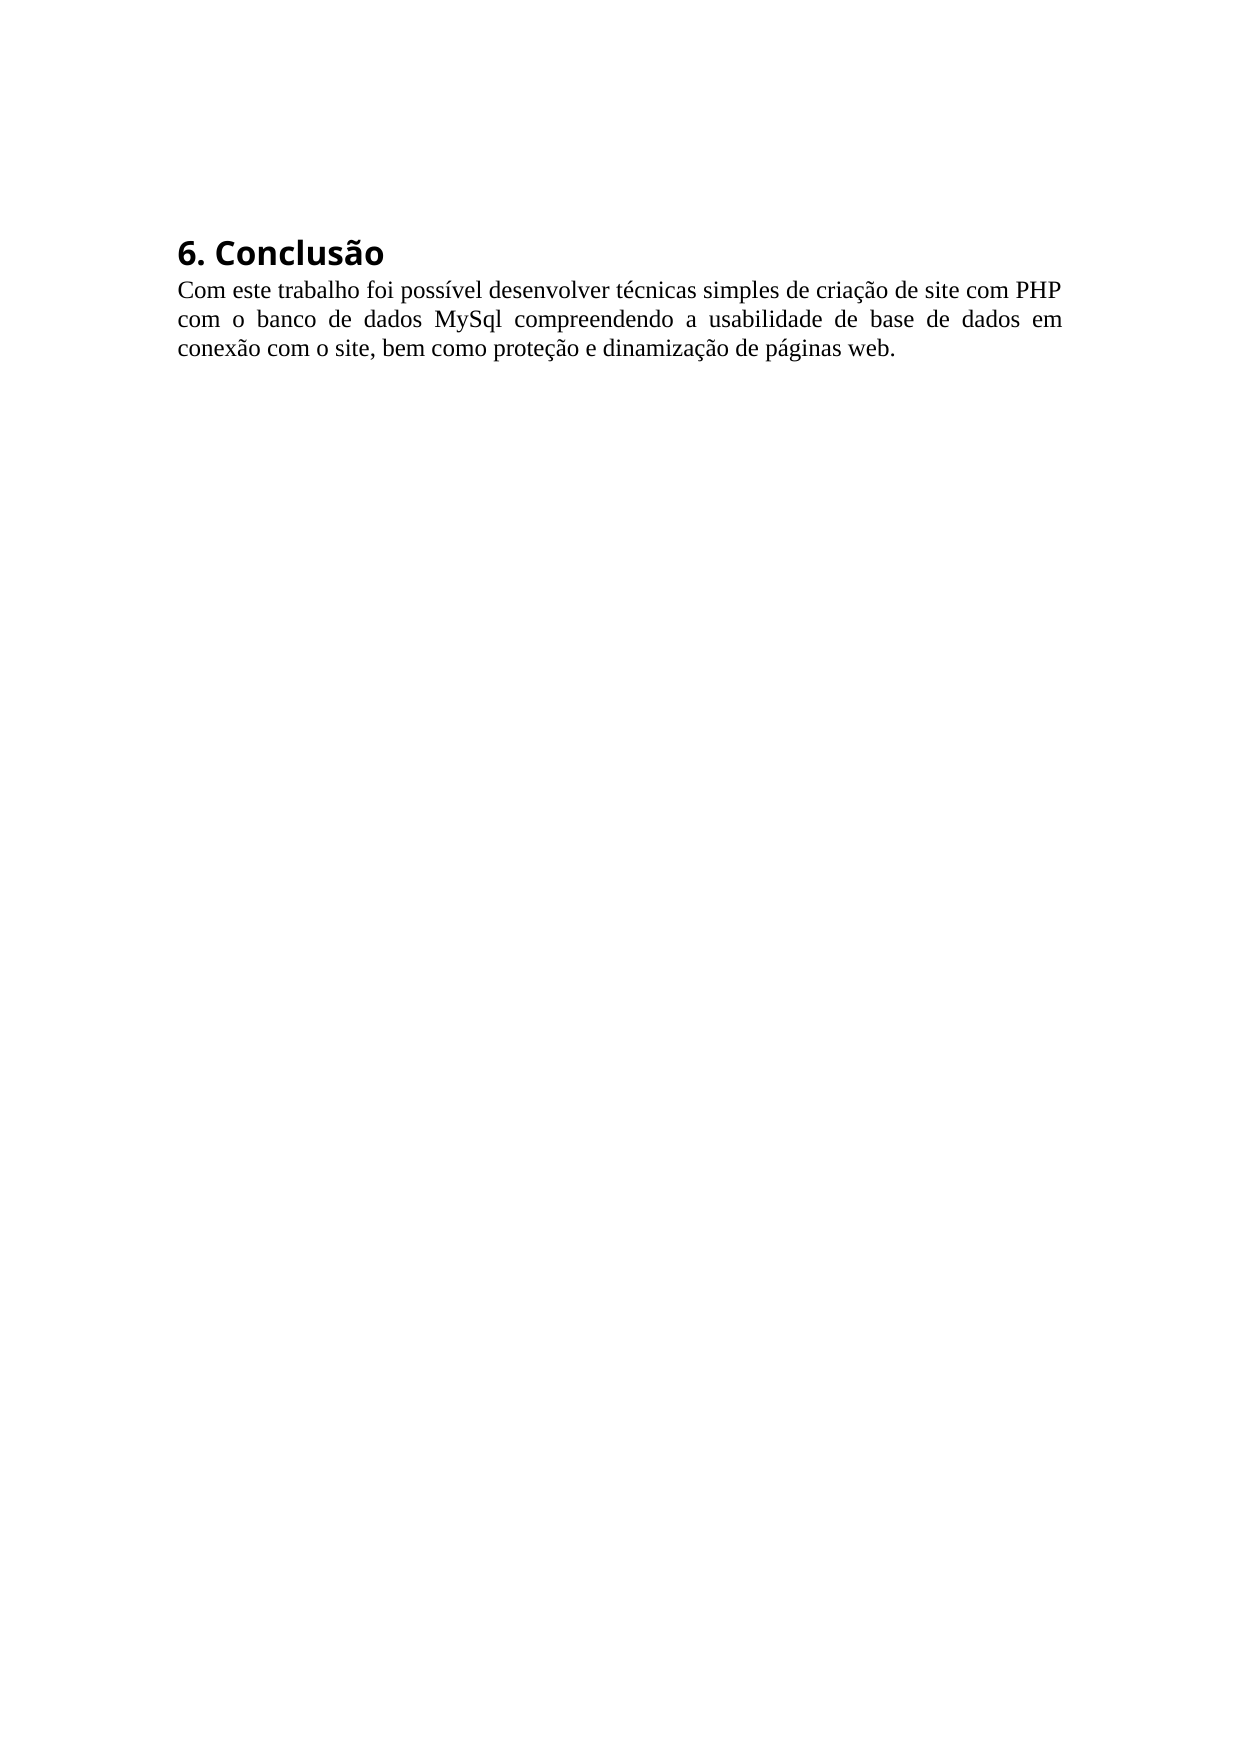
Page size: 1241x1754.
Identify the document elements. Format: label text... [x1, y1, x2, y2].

text Com este trabalho foi possível desenvolver técnicas simples de criação de site com PHP com o banco de dados MySql compreendendo a usabilidade de base de dados em conexão com o site, bem como proteção e dinamização de páginas web. [177, 276, 1063, 362]
subtitle Conclusão [177, 230, 1063, 276]
